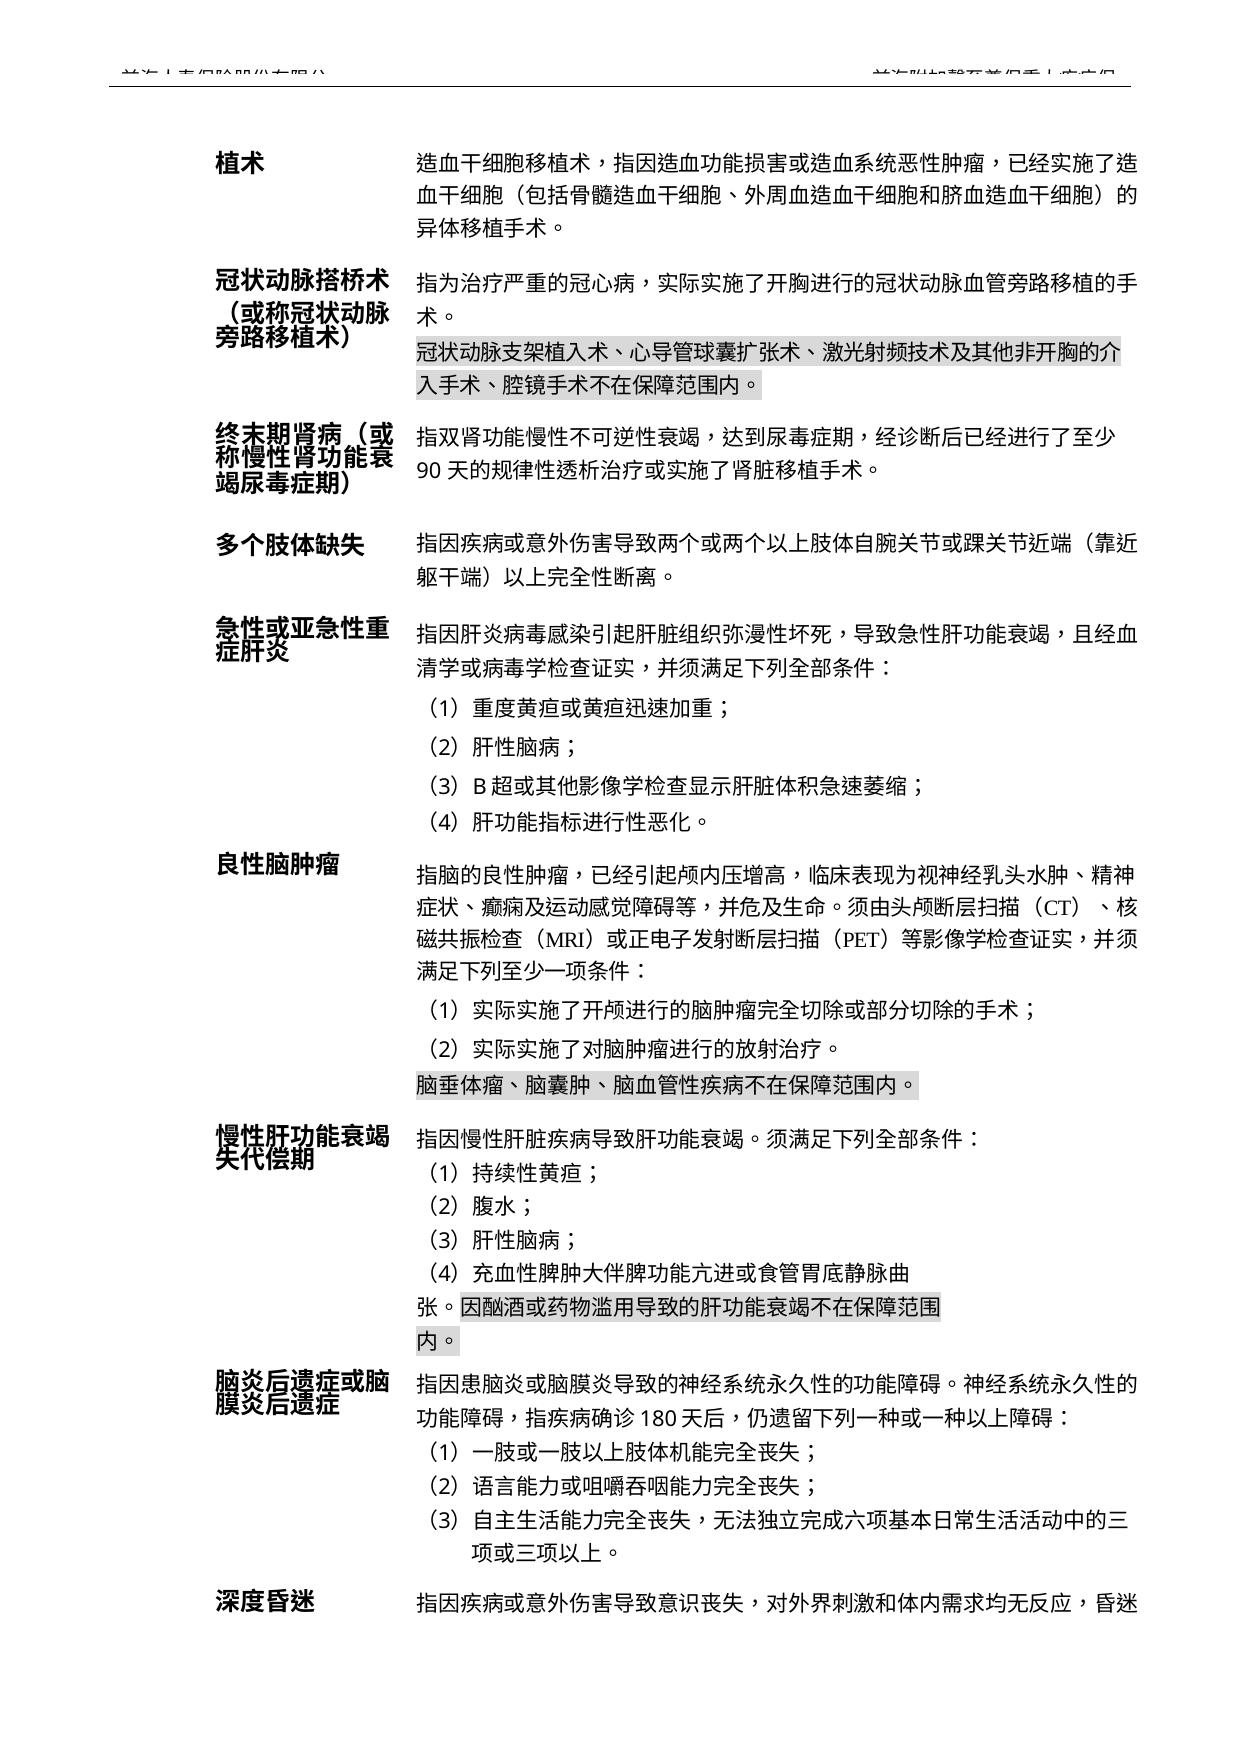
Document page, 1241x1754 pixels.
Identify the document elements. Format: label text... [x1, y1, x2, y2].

table_header 造血干细胞移植术，指因造血功能损害或造血系统恶性肿瘤，已经实施了造 血干细胞（包括骨髓造血干细胞、外周血造血干细胞和脐血造血干细胞）的异体移植手术。 [405, 152, 1158, 258]
table_cell 深度昏迷 [194, 1578, 405, 1621]
table_cell 冠状动脉搭桥术 （或称冠状动脉旁路移植术） [194, 258, 405, 412]
table_cell 指因疾病或意外伤害导致意识丧失，对外界刺激和体内需求均无反应，昏迷 [405, 1578, 1158, 1621]
table_header 植术 [194, 152, 405, 258]
table_cell 指因患脑炎或脑膜炎导致的神经系统永久性的功能障碍。神经系统永久性的功能障碍，指疾病确诊180天后，仍遗留下列一种或一种以上障碍： （1）一肢或一肢以上肢体机能完全丧失； （2）语言能力或咀嚼吞咽能力完全丧失； （3）自主生活能力完全丧失，无法独立完成六项基本日常生活活动中的三项或三项以上。 [405, 1359, 1158, 1577]
table_cell 急性或亚急性重症肝炎 [194, 606, 405, 847]
table_cell 慢性肝功能衰竭失代偿期 [194, 1114, 405, 1359]
table_cell 指双肾功能慢性不可逆性衰竭，达到尿毒症期，经诊断后已经进行了至少90 天的规律性透析治疗或实施了肾脏移植手术。 [405, 412, 1158, 528]
table_cell 指脑的良性肿瘤，已经引起颅内压增高，临床表现为视神经乳头水肿、精神症状、癫痫及运动感觉障碍等，并危及生命。须由头颅断层扫描（CT）、核磁共振检查（MRI）或正电子发射断层扫描（PET）等影像学检查证实，并须满足下列至少一项条件： （1）实际实施了开颅进行的脑肿瘤完全切除或部分切除的手术； （2）实际实施了对脑肿瘤进行的放射治疗。 脑垂体瘤、脑囊肿、脑血管性疾病不在保障范围内。 [405, 847, 1158, 1114]
table_cell 多个肢体缺失 [194, 528, 405, 606]
table_cell 脑炎后遗症或脑膜炎后遗症 [194, 1359, 405, 1577]
table_cell 终末期肾病（或称慢性肾功能衰竭尿毒症期） [194, 412, 405, 528]
table_cell 指为治疗严重的冠心病，实际实施了开胸进行的冠状动脉血管旁路移植的手术。 冠状动脉支架植入术、心导管球囊扩张术、激光射频技术及其他非开胸的介入手术、腔镜手术不在保障范围内。 [405, 258, 1158, 412]
table_cell 指因慢性肝脏疾病导致肝功能衰竭。须满足下列全部条件： （1）持续性黄疸； （2）腹水； （3）肝性脑病； （4）充血性脾肿大伴脾功能亢进或食管胃底静脉曲张。因酗酒或药物滥用导致的肝功能衰竭不在保障范围内。 [405, 1114, 1158, 1359]
table_cell 指因肝炎病毒感染引起肝脏组织弥漫性坏死，导致急性肝功能衰竭，且经血清学或病毒学检查证实，并须满足下列全部条件： （1）重度黄疸或黄疸迅速加重； （2）肝性脑病； （3）B超或其他影像学检查显示肝脏体积急速萎缩； （4）肝功能指标进行性恶化。 [405, 606, 1158, 847]
table_cell 指因疾病或意外伤害导致两个或两个以上肢体自腕关节或踝关节近端（靠近躯干端）以上完全性断离。 [405, 528, 1158, 606]
table_cell 良性脑肿瘤 [194, 847, 405, 1114]
